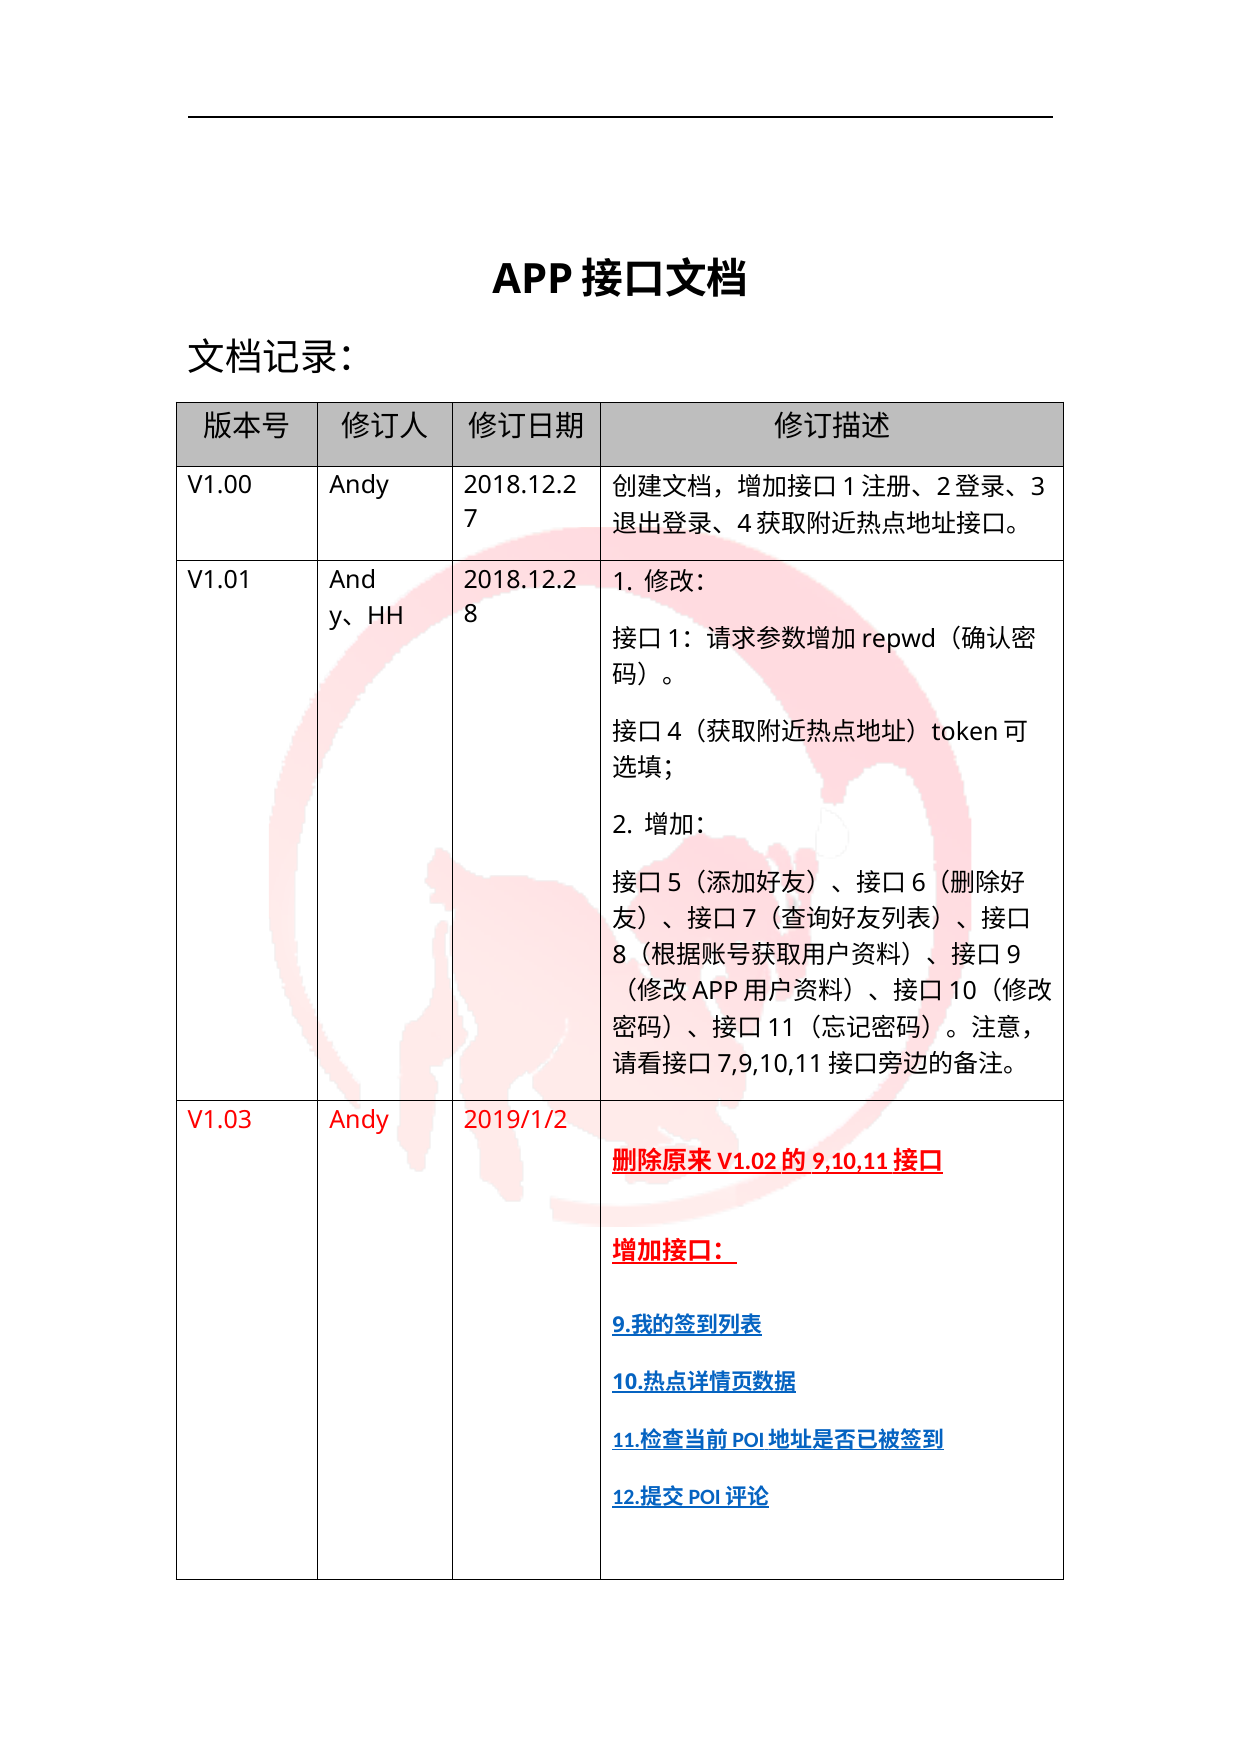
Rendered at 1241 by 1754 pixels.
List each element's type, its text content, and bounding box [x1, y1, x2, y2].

table_header 版本号 [177, 403, 317, 466]
table_cell V1.03 [177, 1101, 317, 1579]
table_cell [601, 1101, 1063, 1579]
table_cell V1.01 [177, 561, 317, 1100]
table_cell 创建文档，增加接口1注册、2登录、3退出登录、4获取附近热点地址接口。 [601, 467, 1063, 560]
text 文档记录： [187, 327, 1053, 381]
table_cell Andy [318, 1101, 452, 1579]
table_cell Andy [318, 467, 452, 560]
table_cell 2018.12.28 [453, 561, 600, 1100]
table_cell 修改： 接口1：请求参数增加repwd（确认密码）。 接口4（获取附近热点地址）token可选填； 增加： 接口5（添加好友）、接口6（删除好友）、接口7（查询好友列表）、接口8（根据账号获取用户资料）、接口9（修改APP用户资料）、接口10（修改密码）、接口11（忘记密码）。注意，请看接口7,9,10,11接口旁边的备注。 [601, 561, 1063, 1100]
table_cell 2019/1/2 [453, 1101, 600, 1579]
table_cell Andy、HH [318, 561, 452, 1100]
table_header 修订日期 [453, 403, 600, 466]
table_header 修订人 [318, 403, 452, 466]
table_cell V1.00 [177, 467, 317, 560]
text APP接口文档 [187, 245, 1053, 306]
table_cell 2018.12.27 [453, 467, 600, 560]
table_header 修订描述 [601, 403, 1063, 466]
